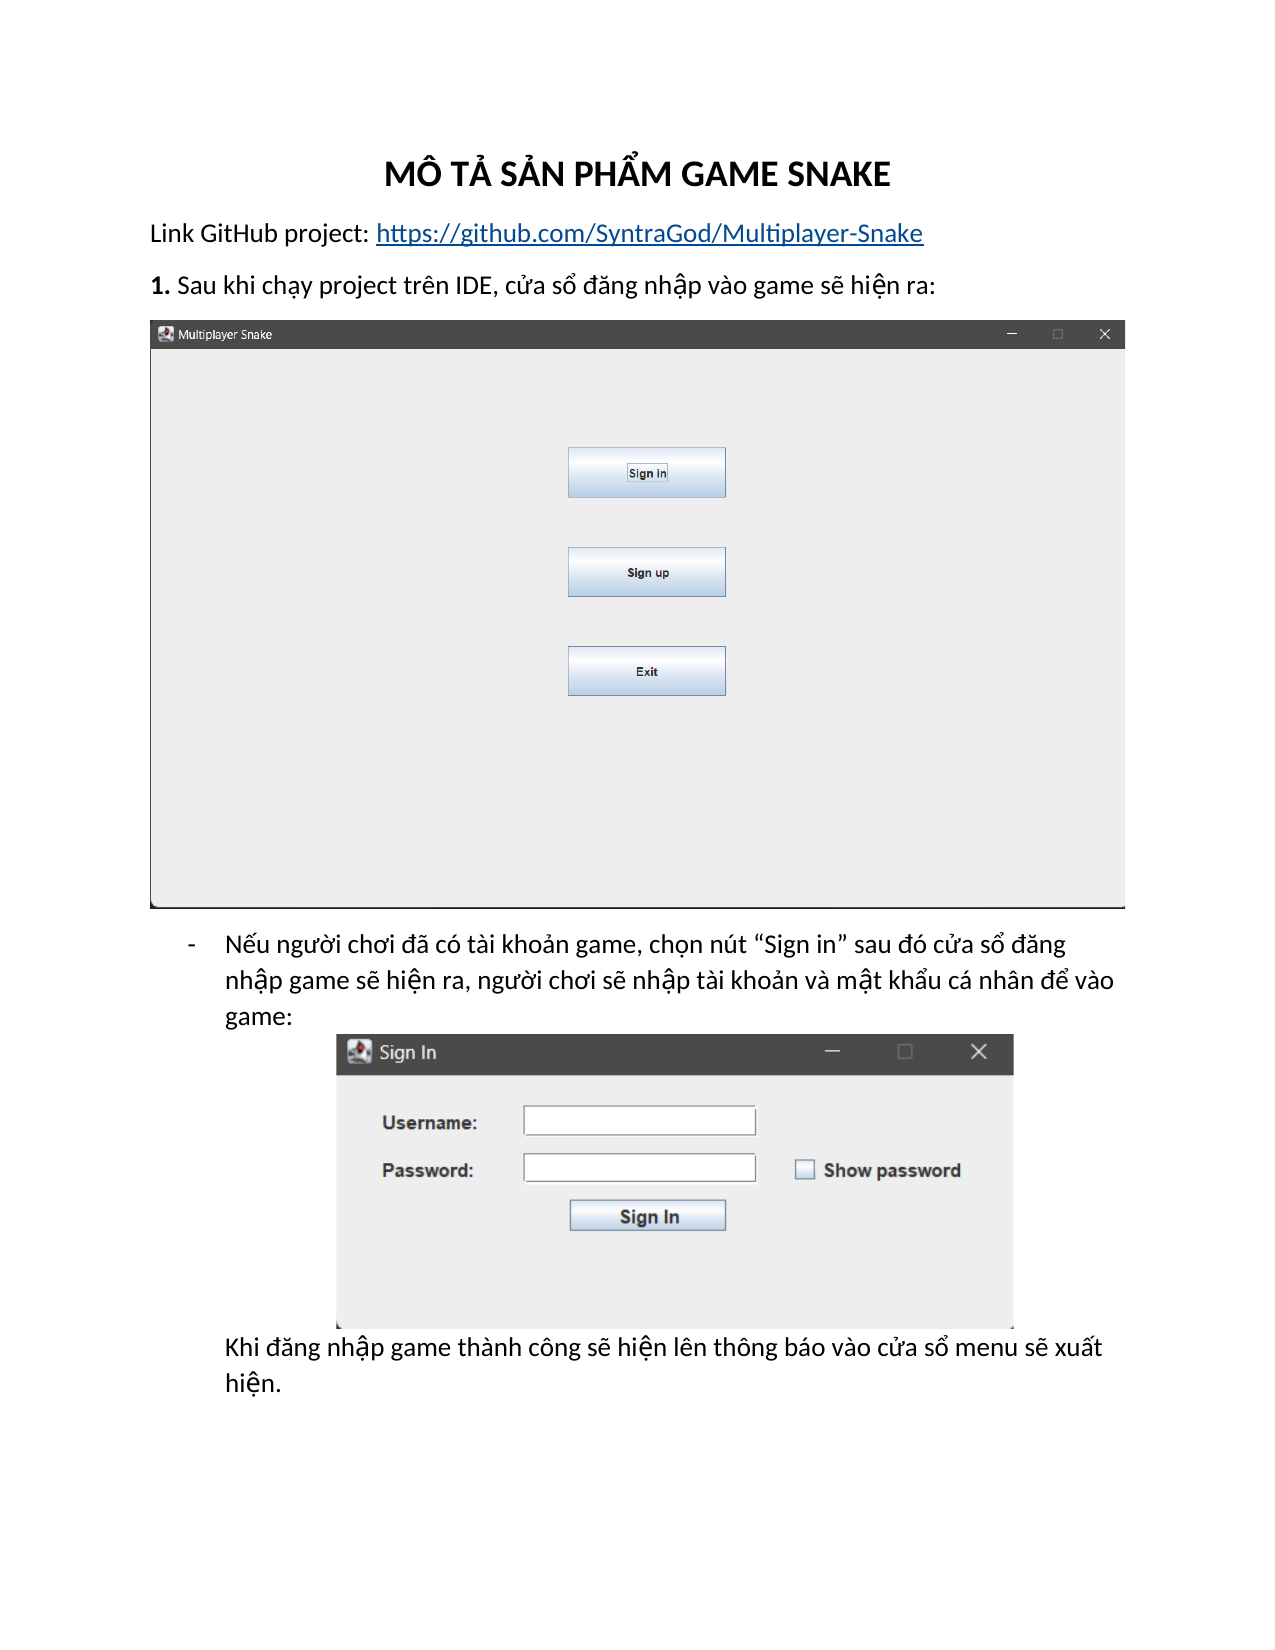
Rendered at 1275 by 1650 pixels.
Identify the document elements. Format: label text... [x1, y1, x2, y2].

list Khi đăng nhập game thành công sẽ hiện lên thông báo vào cửa sổ menu sẽ xuất hiện. [225, 1331, 1125, 1399]
picture [150, 320, 1125, 909]
text 1. Sau khi chạy project trên IDE, cửa sổ đăng nhập vào game sẽ hiện ra: [150, 268, 1125, 301]
text MÔ TẢ SẢN PHẨM GAME SNAKE [150, 150, 1125, 196]
text Link GitHub project: https://github.com/SyntraGod/Multiplayer-Snake [150, 216, 1125, 249]
picture [336, 1034, 1014, 1329]
list Nếu người chơi đã có tài khoản game, chọn nút “Sign in” sau đó cửa sổ đăng nhập game sẽ hiện ra, người chơi sẽ nhập tài khoản và mật khẩu cá nhân để vào game: [187, 928, 1125, 1032]
